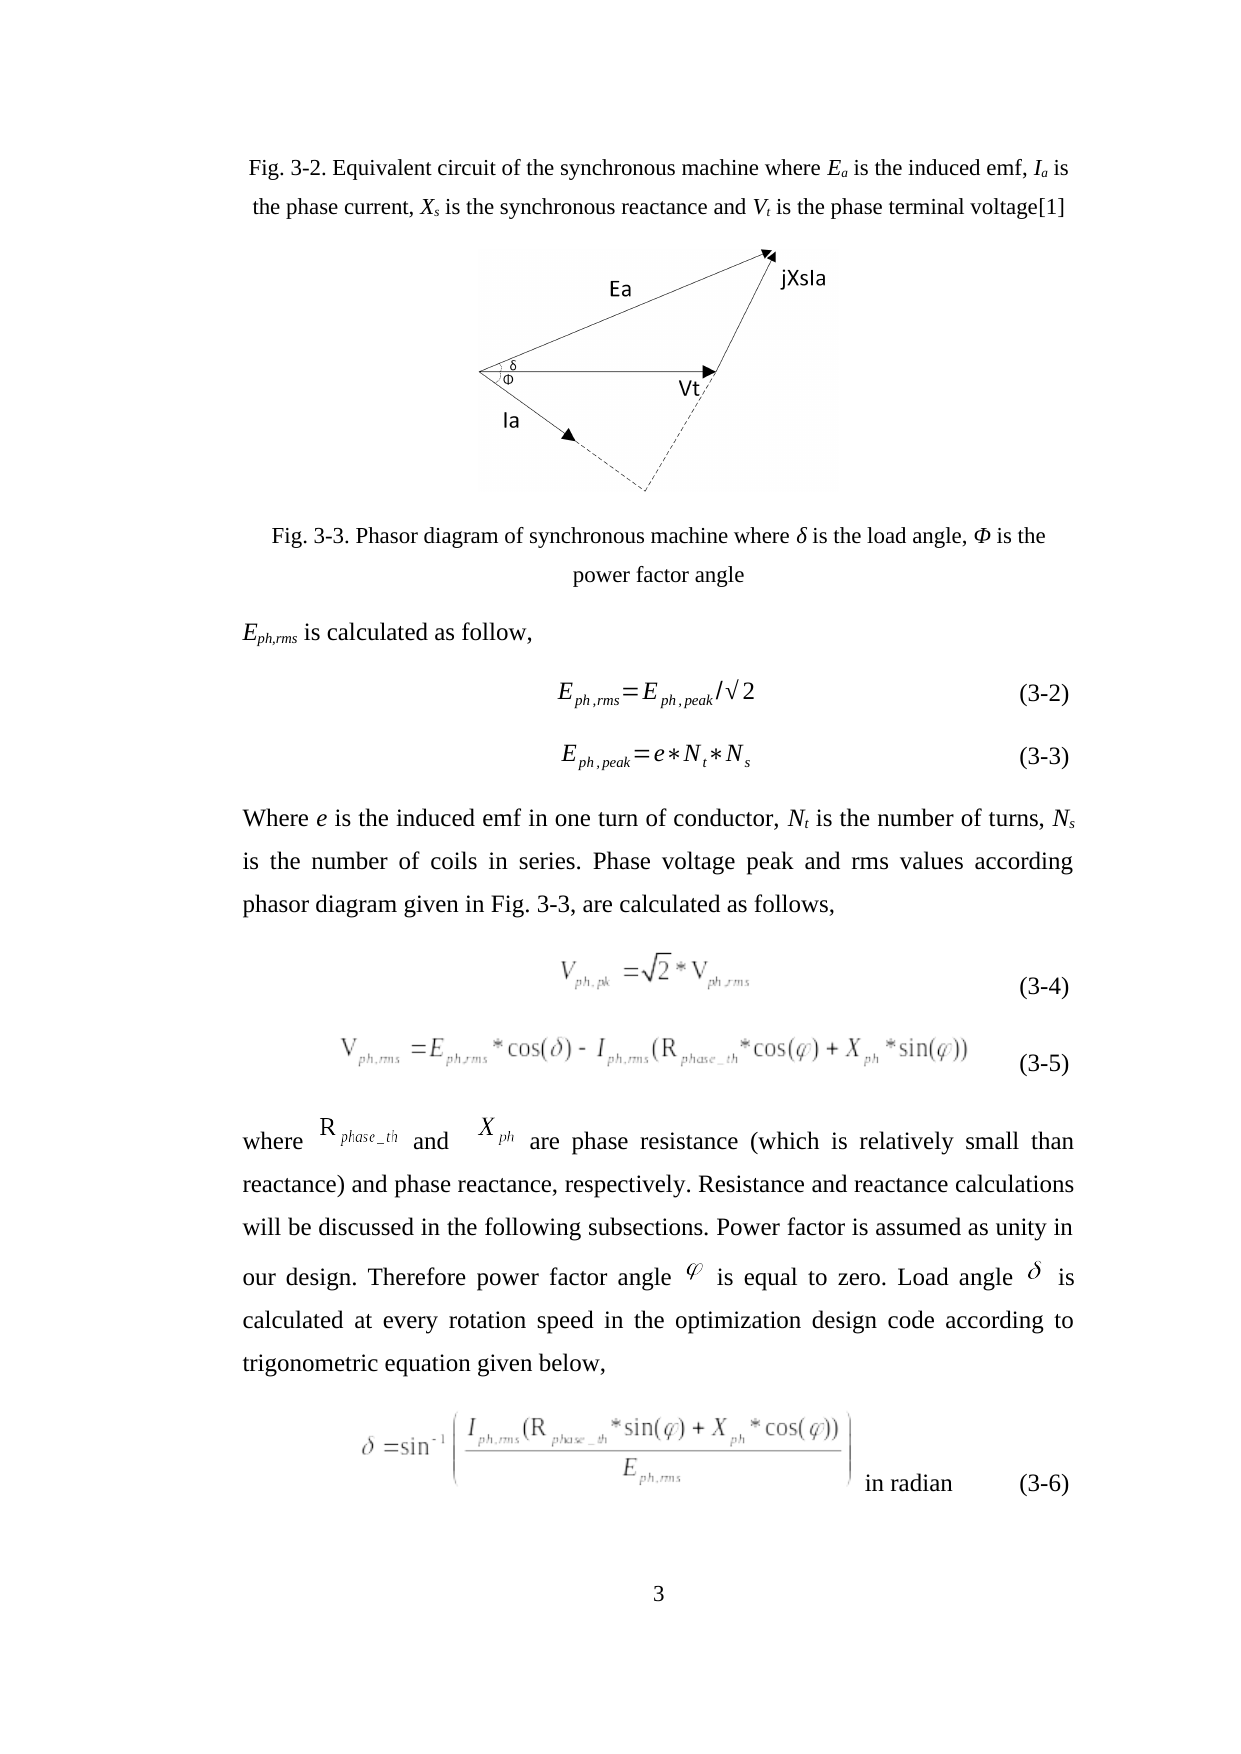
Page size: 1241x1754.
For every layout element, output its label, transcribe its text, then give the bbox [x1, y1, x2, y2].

text (3-3) [242, 740, 1075, 771]
text Fig. 3-2. Equivalent circuit of the synchronous machine where Ea is the induced emf, Ia is the phase current, Xs is the synchronous reactance and Vt is the phase terminal voltage[1] [242, 153, 1075, 219]
picture [478, 249, 839, 492]
text Fig. 3-3. Phasor diagram of synchronous machine where δ is the load angle, Φ is the power factor angle [242, 522, 1075, 588]
text Where e is the induced emf in one turn of conductor, Nt is the number of turns, Ns is the number of coils in series. Phase voltage peak and rms values according phasor diagram given in Fig. 3-3, are calculated as follows, [242, 803, 1075, 918]
text (3-2) [242, 677, 1075, 709]
text in radian (3-6) [242, 1408, 1075, 1497]
text (3-4) [242, 949, 1075, 1000]
text Eph,rms is calculated as follow, [242, 617, 1075, 646]
text (3-5) [242, 1031, 1075, 1077]
